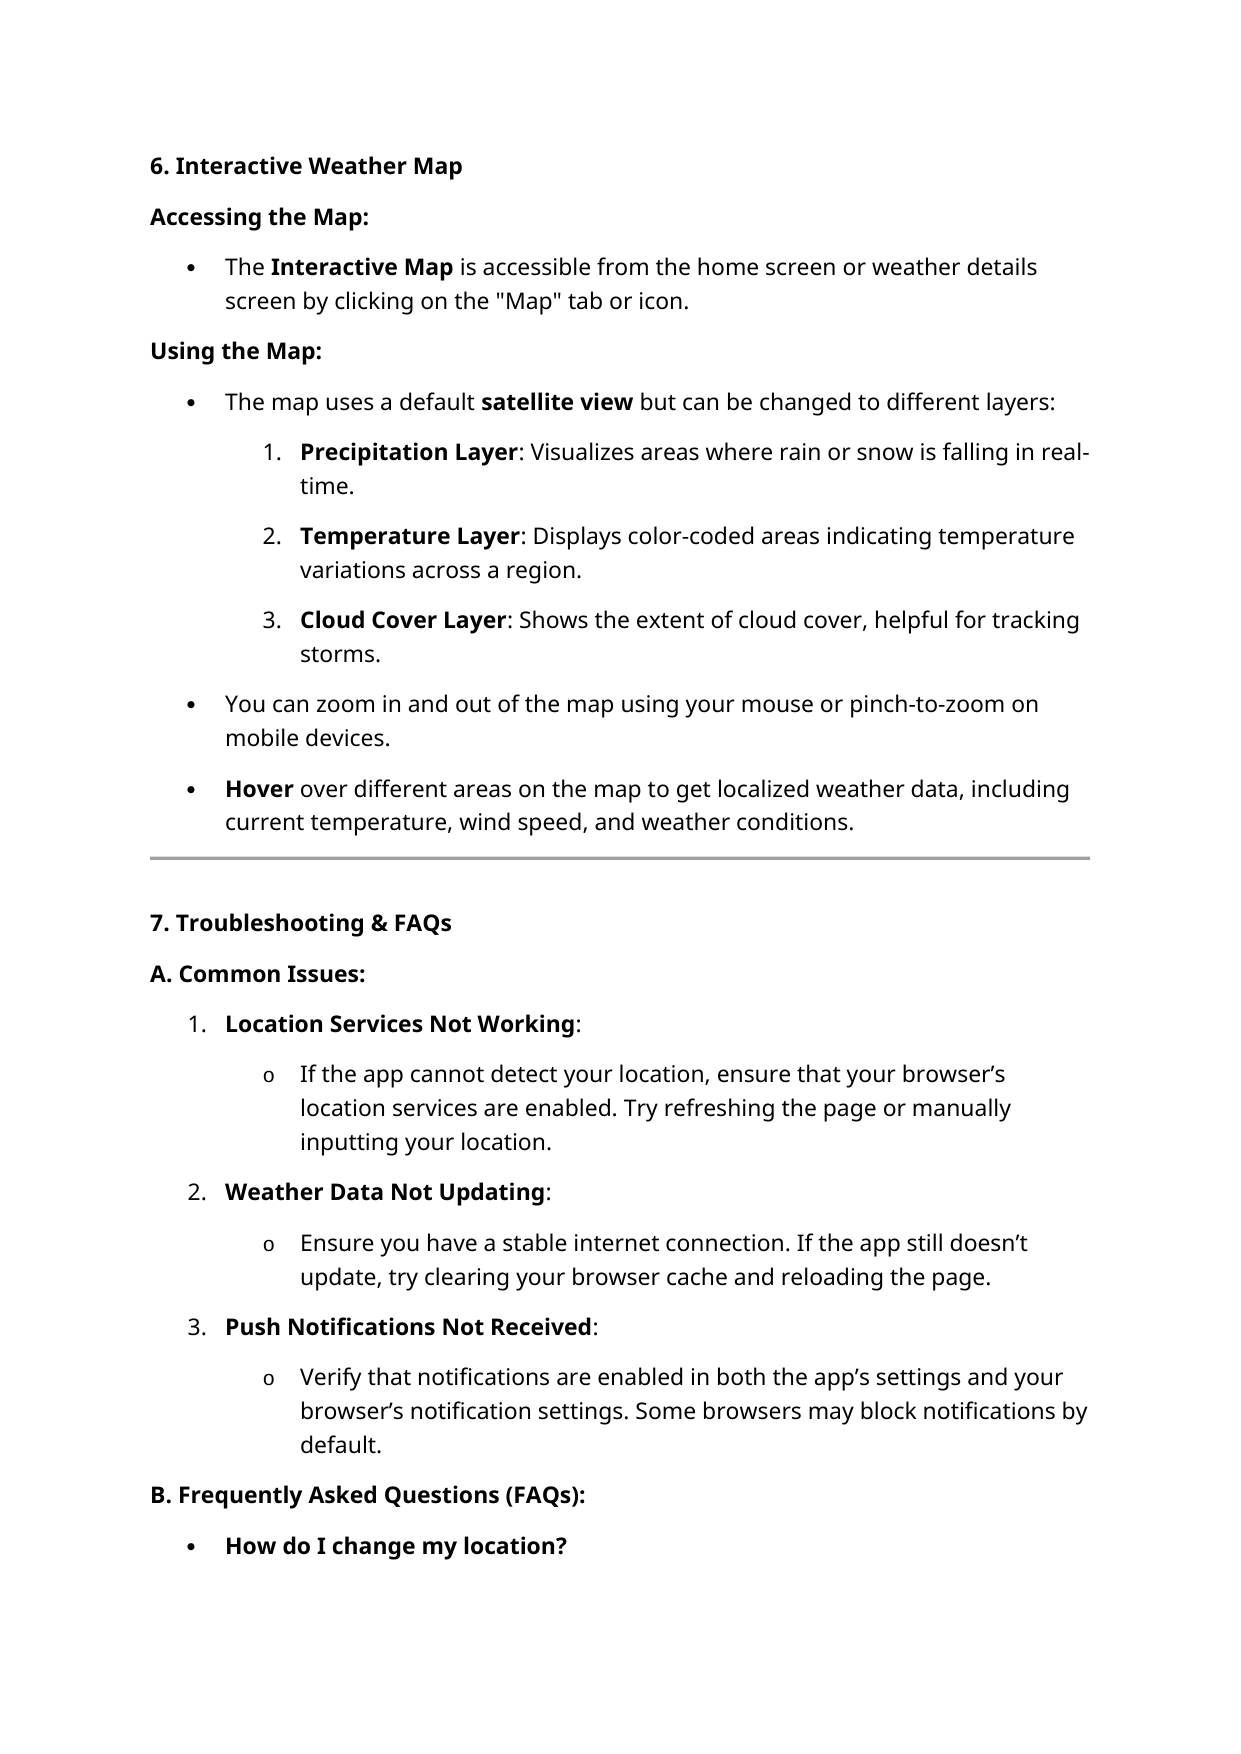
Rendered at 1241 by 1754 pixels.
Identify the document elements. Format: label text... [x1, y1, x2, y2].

text B. Frequently Asked Questions (FAQs): [150, 1479, 1090, 1510]
list The Interactive Map is accessible from the home screen or weather details screen by clicking on the "Map" tab or icon. [187, 251, 1090, 316]
list Ensure you have a stable internet connection. If the app still doesn’t update, try clearing your browser cache and reloading the page. [262, 1227, 1090, 1292]
list Precipitation Layer: Visualizes areas where rain or snow is falling in real-time. [262, 436, 1090, 501]
text Using the Map: [150, 335, 1090, 366]
text 7. Troubleshooting & FAQs [150, 907, 1090, 938]
list Push Notifications Not Received: [187, 1311, 1090, 1342]
list Cloud Cover Layer: Shows the extent of cloud cover, helpful for tracking storms. [262, 604, 1090, 669]
list Weather Data Not Updating: [187, 1176, 1090, 1207]
list How do I change my location? [187, 1529, 1090, 1561]
text A. Common Issues: [150, 957, 1090, 989]
list You can zoom in and out of the map using your mouse or pinch-to-zoom on mobile devices. [187, 688, 1090, 753]
list If the app cannot detect your location, ensure that your browser’s location services are enabled. Try refreshing the page or manually inputting your location. [262, 1058, 1090, 1157]
text Accessing the Map: [150, 200, 1090, 232]
list Location Services Not Working: [187, 1008, 1090, 1039]
list Hover over different areas on the map to get localized weather data, including current temperature, wind speed, and weather conditions. [187, 772, 1090, 837]
list The map uses a default satellite view but can be changed to different layers: [187, 385, 1090, 417]
list Verify that notifications are enabled in both the app’s settings and your browser’s notification settings. Some browsers may block notifications by default. [262, 1361, 1090, 1460]
text 6. Interactive Weather Map [150, 150, 1090, 181]
list Temperature Layer: Displays color-coded areas indicating temperature variations across a region. [262, 520, 1090, 585]
